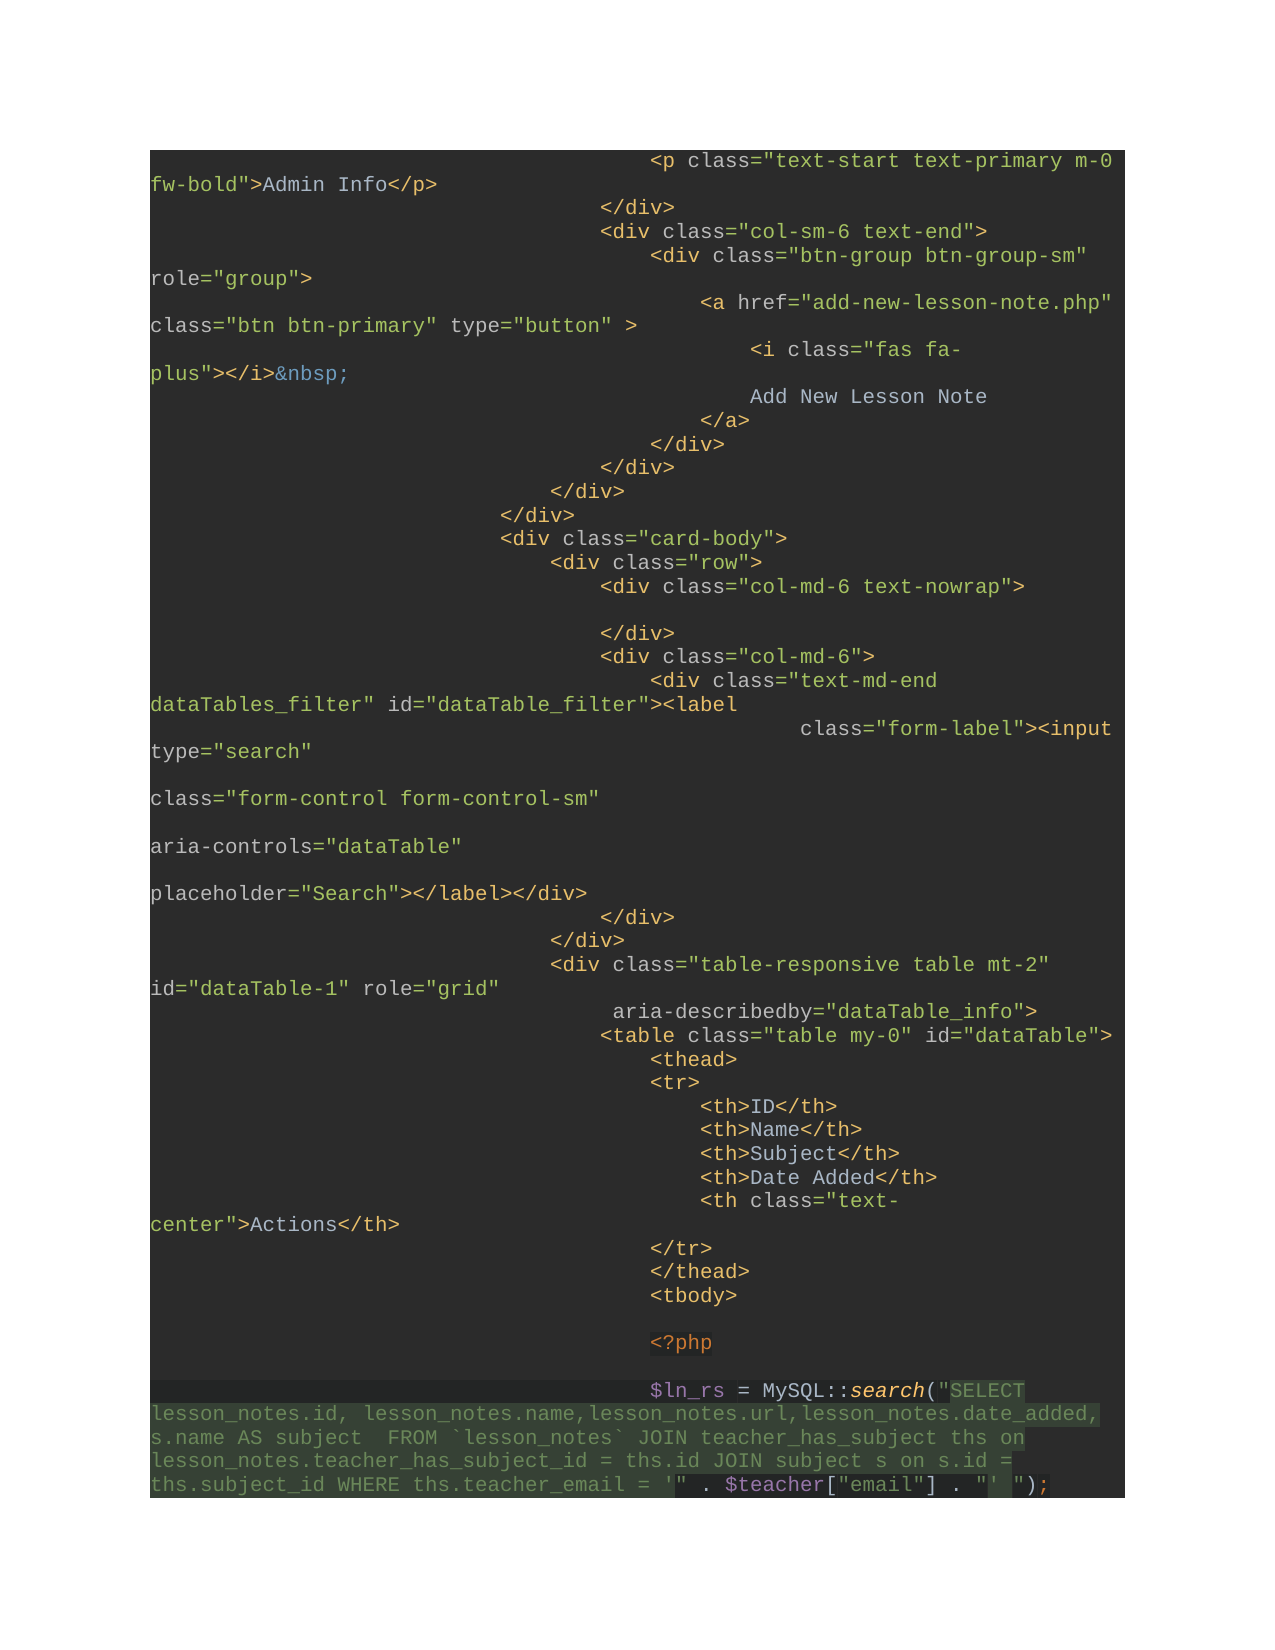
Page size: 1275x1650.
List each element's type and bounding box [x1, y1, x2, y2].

text [150, 150, 1125, 1498]
